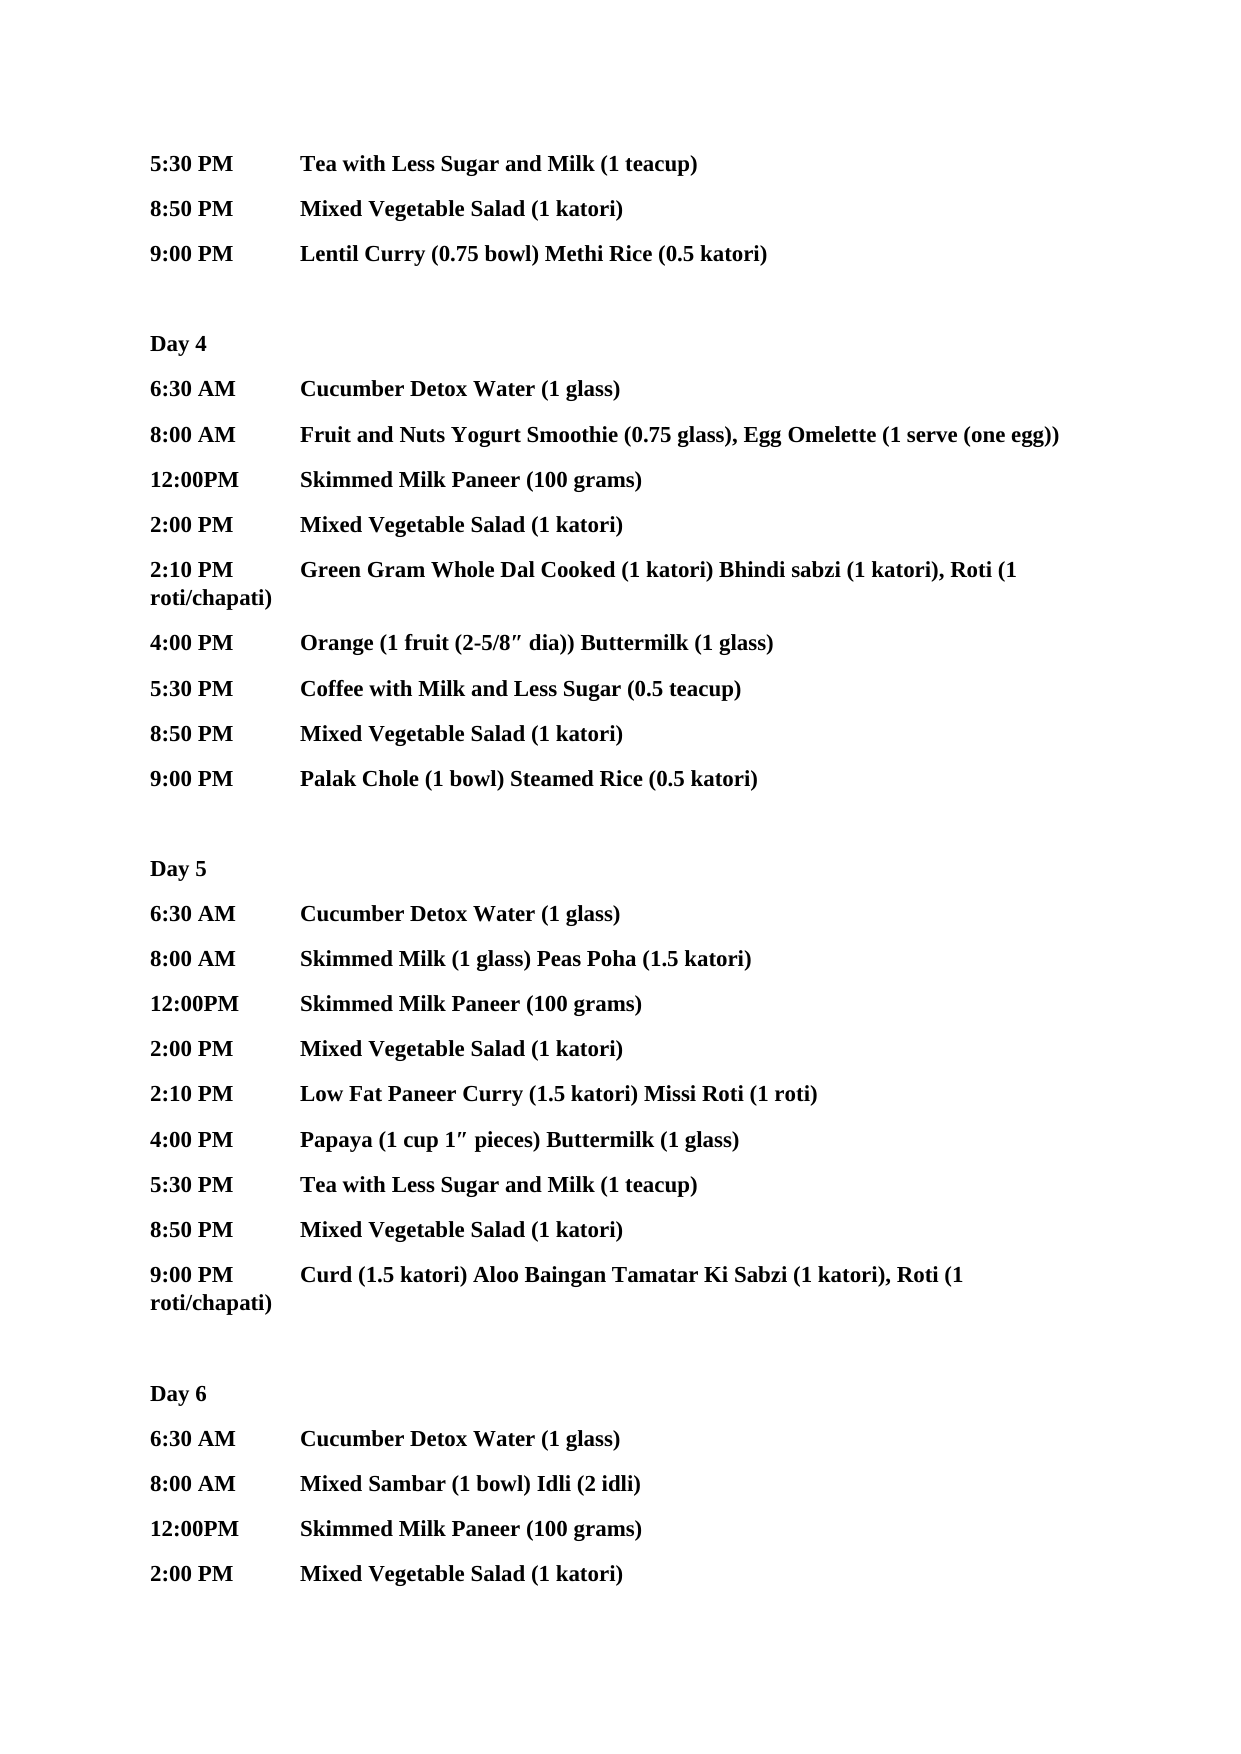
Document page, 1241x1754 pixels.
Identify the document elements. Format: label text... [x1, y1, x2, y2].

text 6:30 AM Cucumber Detox Water (1 glass) [150, 376, 1090, 402]
text 9:00 PM Palak Chole (1 bowl) Steamed Rice (0.5 katori) [150, 765, 1090, 791]
text 6:30 AM Cucumber Detox Water (1 glass) [150, 1425, 1090, 1451]
text 8:50 PM Mixed Vegetable Salad (1 katori) [150, 1216, 1090, 1242]
text 12:00PM Skimmed Milk Paneer (100 grams) [150, 990, 1090, 1017]
text 5:30 PM Tea with Less Sugar and Milk (1 teacup) [150, 1171, 1090, 1197]
text 2:00 PM Mixed Vegetable Salad (1 katori) [150, 1035, 1090, 1062]
text 6:30 AM Cucumber Detox Water (1 glass) [150, 900, 1090, 926]
text 5:30 PM Tea with Less Sugar and Milk (1 teacup) [150, 150, 1090, 176]
text 9:00 PM Lentil Curry (0.75 bowl) Methi Rice (0.5 katori) [150, 240, 1090, 267]
text 4:00 PM Papaya (1 cup 1″ pieces) Buttermilk (1 glass) [150, 1126, 1090, 1152]
text 9:00 PM Curd (1.5 katori) Aloo Baingan Tamatar Ki Sabzi (1 katori), Roti (1 roti/chapati) [150, 1261, 1090, 1316]
text 8:00 AM Fruit and Nuts Yogurt Smoothie (0.75 glass), Egg Omelette (1 serve (one egg)) [150, 421, 1090, 447]
text 8:50 PM Mixed Vegetable Salad (1 katori) [150, 195, 1090, 221]
text Day 6 [150, 1379, 1090, 1406]
text 5:30 PM Coffee with Milk and Less Sugar (0.5 teacup) [150, 674, 1090, 701]
text 2:10 PM Green Gram Whole Dal Cooked (1 katori) Bhindi sabzi (1 katori), Roti (1 roti/chapati) [150, 556, 1090, 611]
text Day 5 [150, 855, 1090, 881]
text 8:50 PM Mixed Vegetable Salad (1 katori) [150, 720, 1090, 746]
text 12:00PM Skimmed Milk Paneer (100 grams) [150, 466, 1090, 492]
text 8:00 AM Skimmed Milk (1 glass) Peas Poha (1.5 katori) [150, 945, 1090, 972]
text 2:00 PM Mixed Vegetable Salad (1 katori) [150, 1560, 1090, 1586]
text Day 4 [150, 330, 1090, 357]
text 12:00PM Skimmed Milk Paneer (100 grams) [150, 1515, 1090, 1541]
text 4:00 PM Orange (1 fruit (2-5/8″ dia)) Buttermilk (1 glass) [150, 629, 1090, 656]
text 2:10 PM Low Fat Paneer Curry (1.5 katori) Missi Roti (1 roti) [150, 1081, 1090, 1107]
text 8:00 AM Mixed Sambar (1 bowl) Idli (2 idli) [150, 1470, 1090, 1496]
text 2:00 PM Mixed Vegetable Salad (1 katori) [150, 511, 1090, 537]
